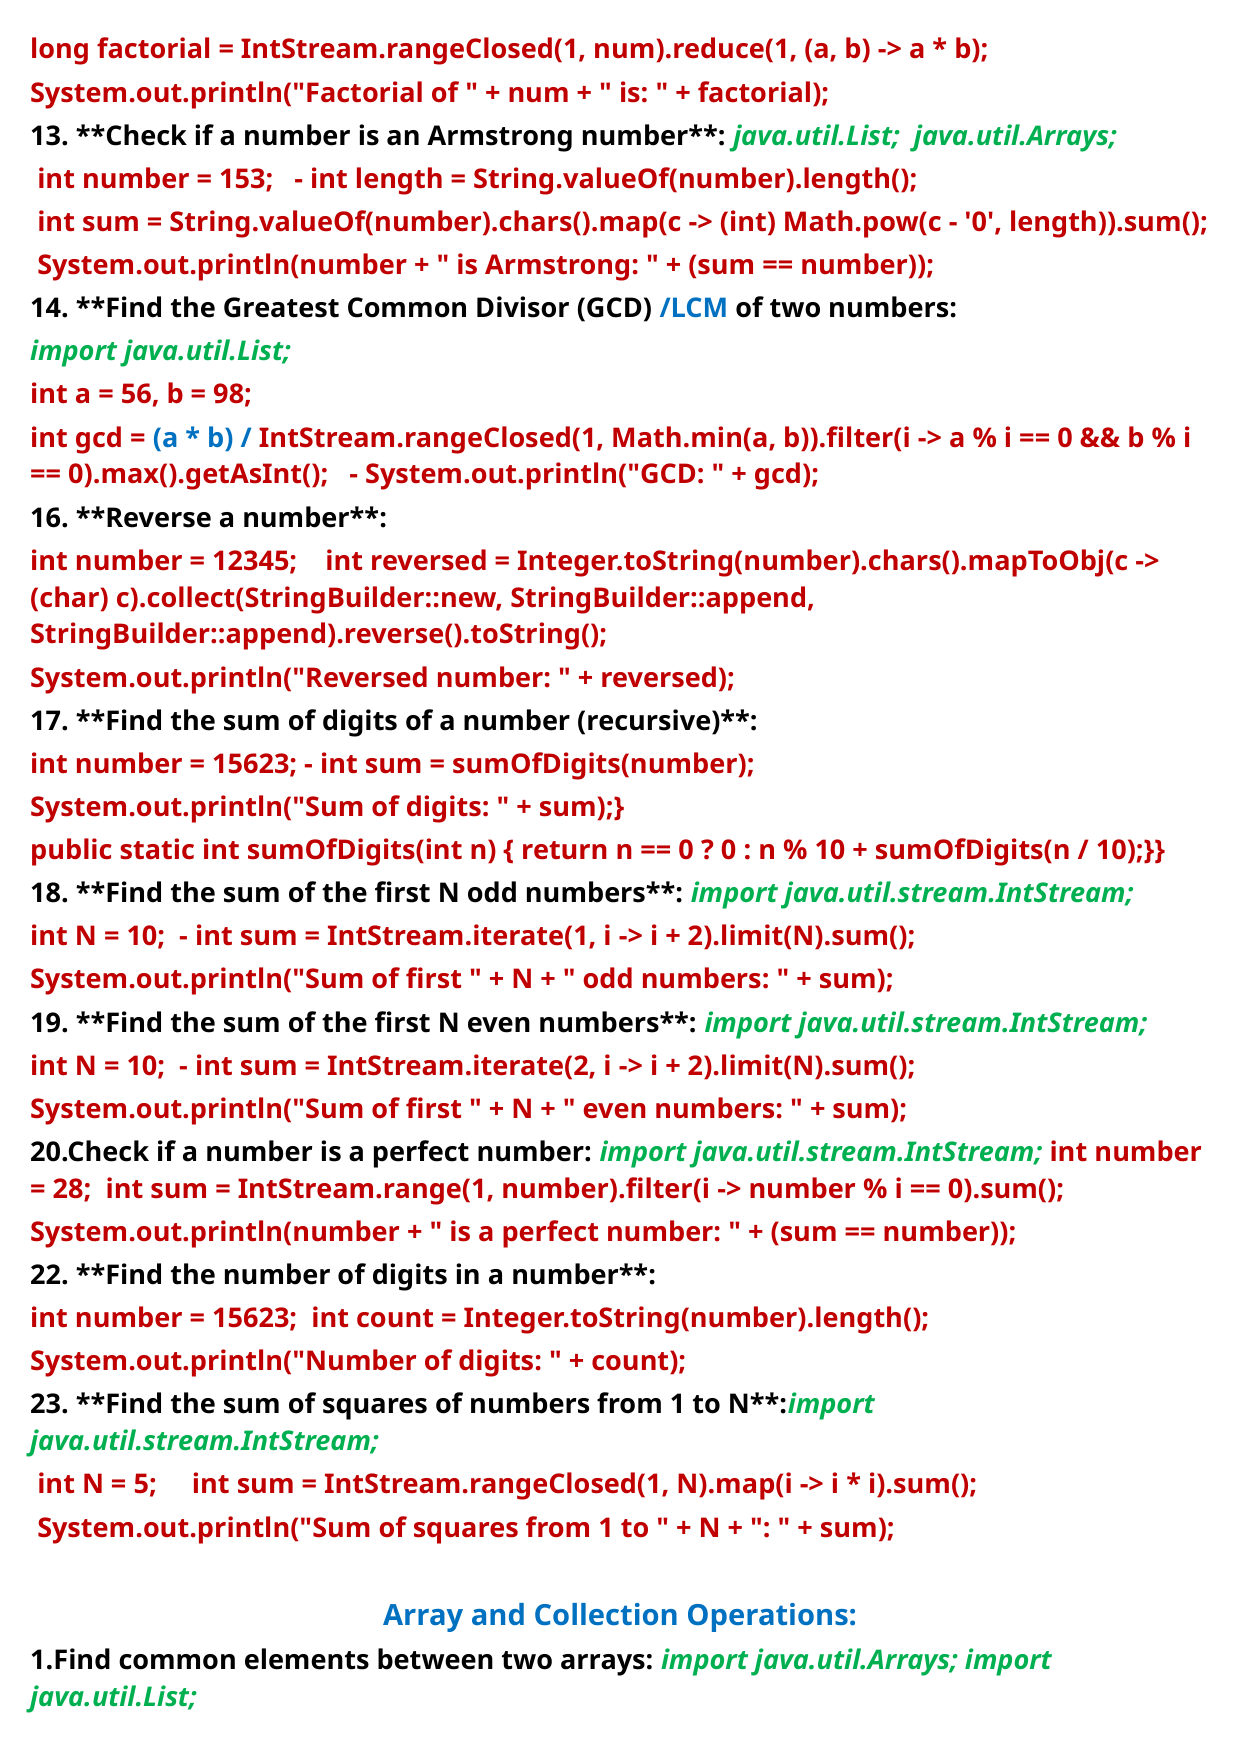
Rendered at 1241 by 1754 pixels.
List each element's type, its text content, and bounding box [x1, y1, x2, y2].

text int N = 10; - int sum = IntStream.iterate(1, i -> i + 2).limit(N).sum(); [30, 917, 1210, 954]
text 13. **Check if a number is an Armstrong number**: java.util.List; java.util.Arrays; [30, 116, 1210, 153]
text System.out.println("Reversed number: " + reversed); [30, 658, 1210, 695]
text System.out.println(number + " is Armstrong: " + (sum == number)); [30, 246, 1210, 282]
text 22. **Find the number of digits in a number**: [30, 1256, 1210, 1292]
text long factorial = IntStream.rangeClosed(1, num).reduce(1, (a, b) -> a * b); [30, 30, 1210, 67]
text System.out.println("Sum of digits: " + sum);} [30, 787, 1210, 824]
text Array and Collection Operations: [30, 1594, 1210, 1634]
text 20.Check if a number is a perfect number: import java.util.stream.IntStream; int number = 28; int sum = IntStream.range(1, number).filter(i -> number % i == 0).sum(); [30, 1132, 1210, 1206]
text int a = 56, b = 98; [30, 375, 1210, 412]
text int sum = String.valueOf(number).chars().map(c -> (int) Math.pow(c - '0', length)).sum(); [30, 202, 1210, 239]
text import java.util.List; [30, 332, 1210, 369]
text 19. **Find the sum of the first N even numbers**: import java.util.stream.IntStream; [30, 1003, 1210, 1040]
text int number = 153; - int length = String.valueOf(number).length(); [30, 159, 1210, 196]
text int N = 10; - int sum = IntStream.iterate(2, i -> i + 2).limit(N).sum(); [30, 1046, 1210, 1083]
text System.out.println(number + " is a perfect number: " + (sum == number)); [30, 1212, 1210, 1249]
text System.out.println("Factorial of " + num + " is: " + factorial); [30, 73, 1210, 110]
text 18. **Find the sum of the first N odd numbers**: import java.util.stream.IntStream; [30, 874, 1210, 911]
text 14. **Find the Greatest Common Divisor (GCD) /LCM of two numbers: [30, 289, 1210, 326]
text System.out.println("Sum of first " + N + " odd numbers: " + sum); [30, 960, 1210, 997]
text System.out.println("Sum of squares from 1 to " + N + ": " + sum); [30, 1508, 1210, 1545]
text 23. **Find the sum of squares of numbers from 1 to N**:import java.util.stream.IntStream; [30, 1385, 1210, 1459]
text int number = 15623; - int sum = sumOfDigits(number); [30, 744, 1210, 781]
text 1.Find common elements between two arrays: import java.util.Arrays; import java.util.List; [30, 1640, 1210, 1714]
text System.out.println("Number of digits: " + count); [30, 1342, 1210, 1379]
text int gcd = (a * b) / IntStream.rangeClosed(1, Math.min(a, b)).filter(i -> a % i == 0 && b % i == 0).max().getAsInt(); - System.out.println("GCD: " + gcd); [30, 418, 1210, 492]
text 16. **Reverse a number**: [30, 498, 1210, 535]
text int number = 15623; int count = Integer.toString(number).length(); [30, 1299, 1210, 1336]
text System.out.println("Sum of first " + N + " even numbers: " + sum); [30, 1089, 1210, 1126]
text int number = 12345; int reversed = Integer.toString(number).chars().mapToObj(c -> (char) c).collect(StringBuilder::new, StringBuilder::append, StringBuilder::append).reverse().toString(); [30, 541, 1210, 652]
text public static int sumOfDigits(int n) { return n == 0 ? 0 : n % 10 + sumOfDigits(n / 10);}} [30, 831, 1210, 867]
text 17. **Find the sum of digits of a number (recursive)**: [30, 701, 1210, 738]
text int N = 5; int sum = IntStream.rangeClosed(1, N).map(i -> i * i).sum(); [30, 1465, 1210, 1502]
